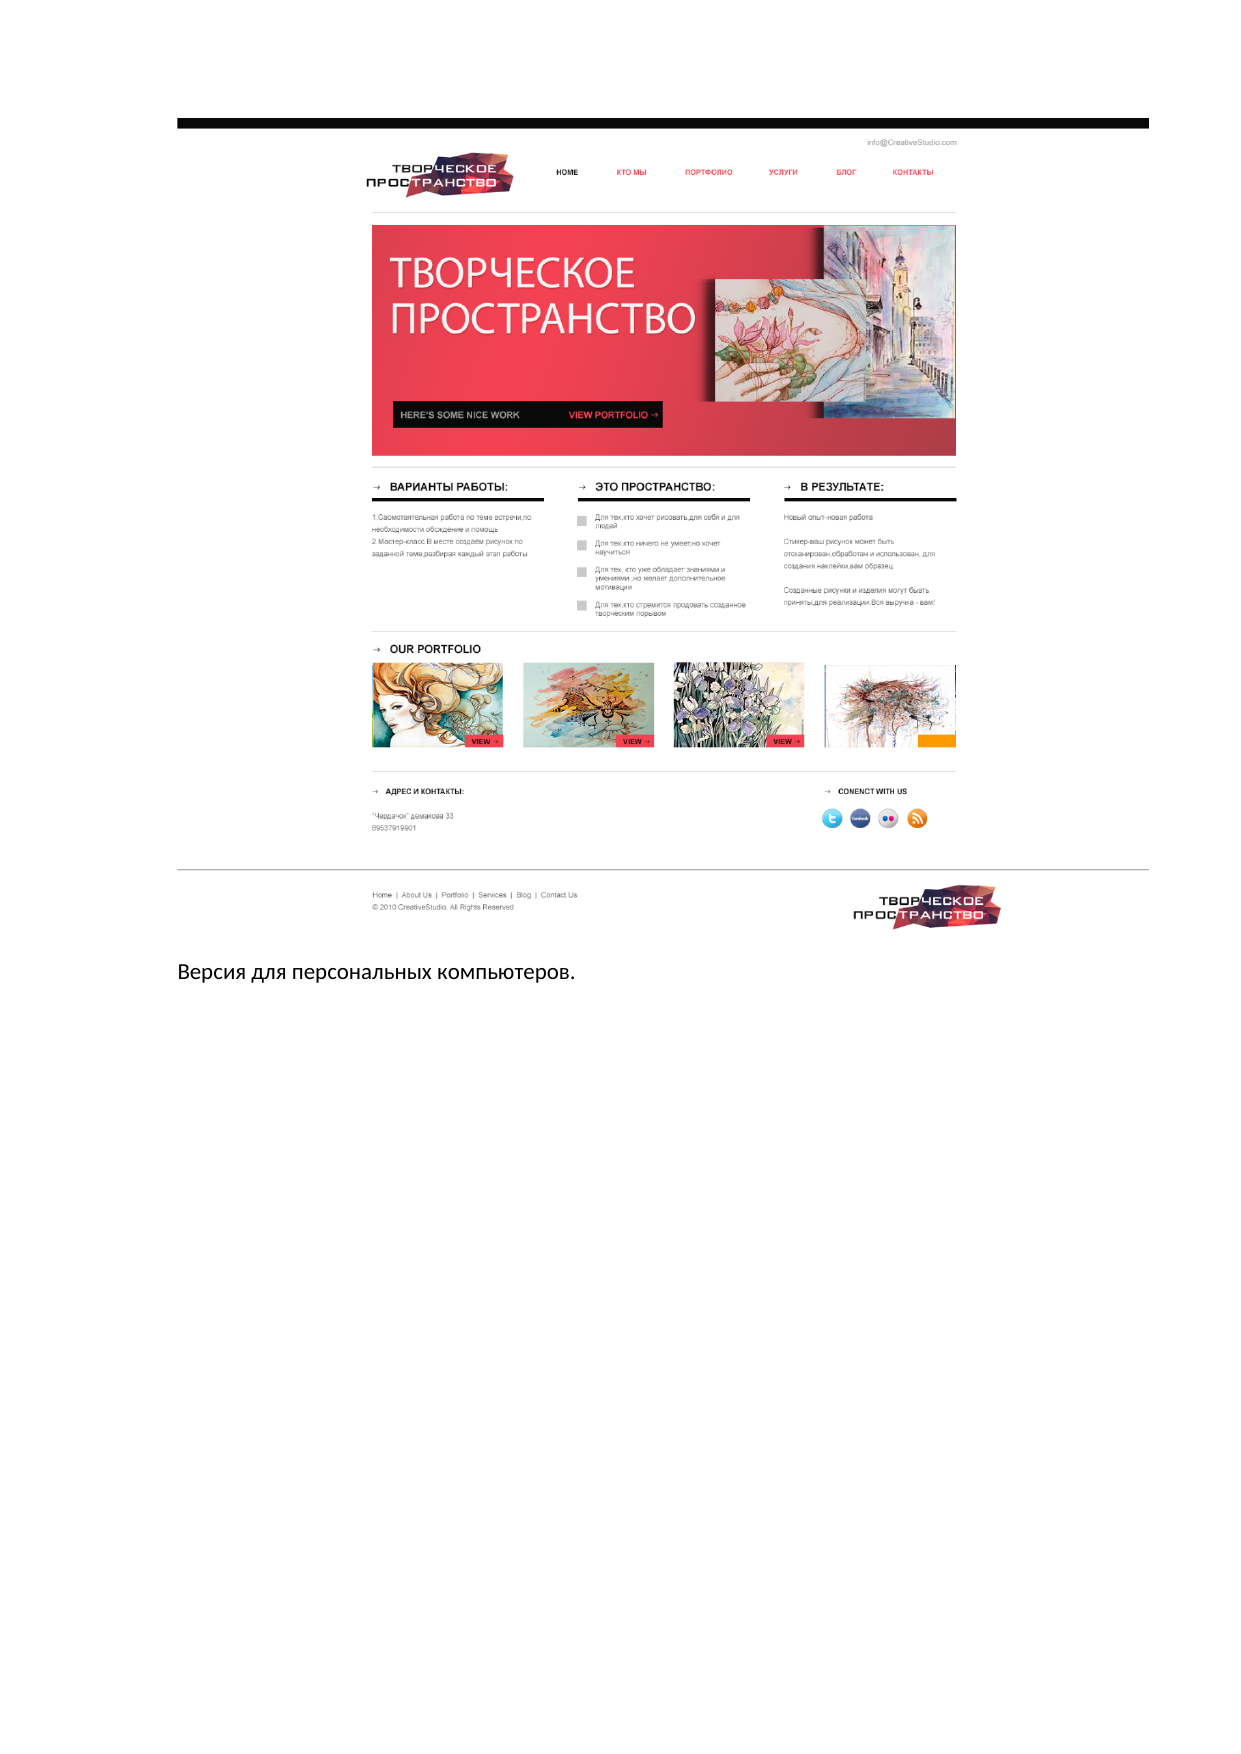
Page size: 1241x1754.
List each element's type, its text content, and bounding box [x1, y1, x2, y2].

picture [177, 118, 1149, 933]
text Версия для персональных компьютеров. [177, 957, 1152, 985]
